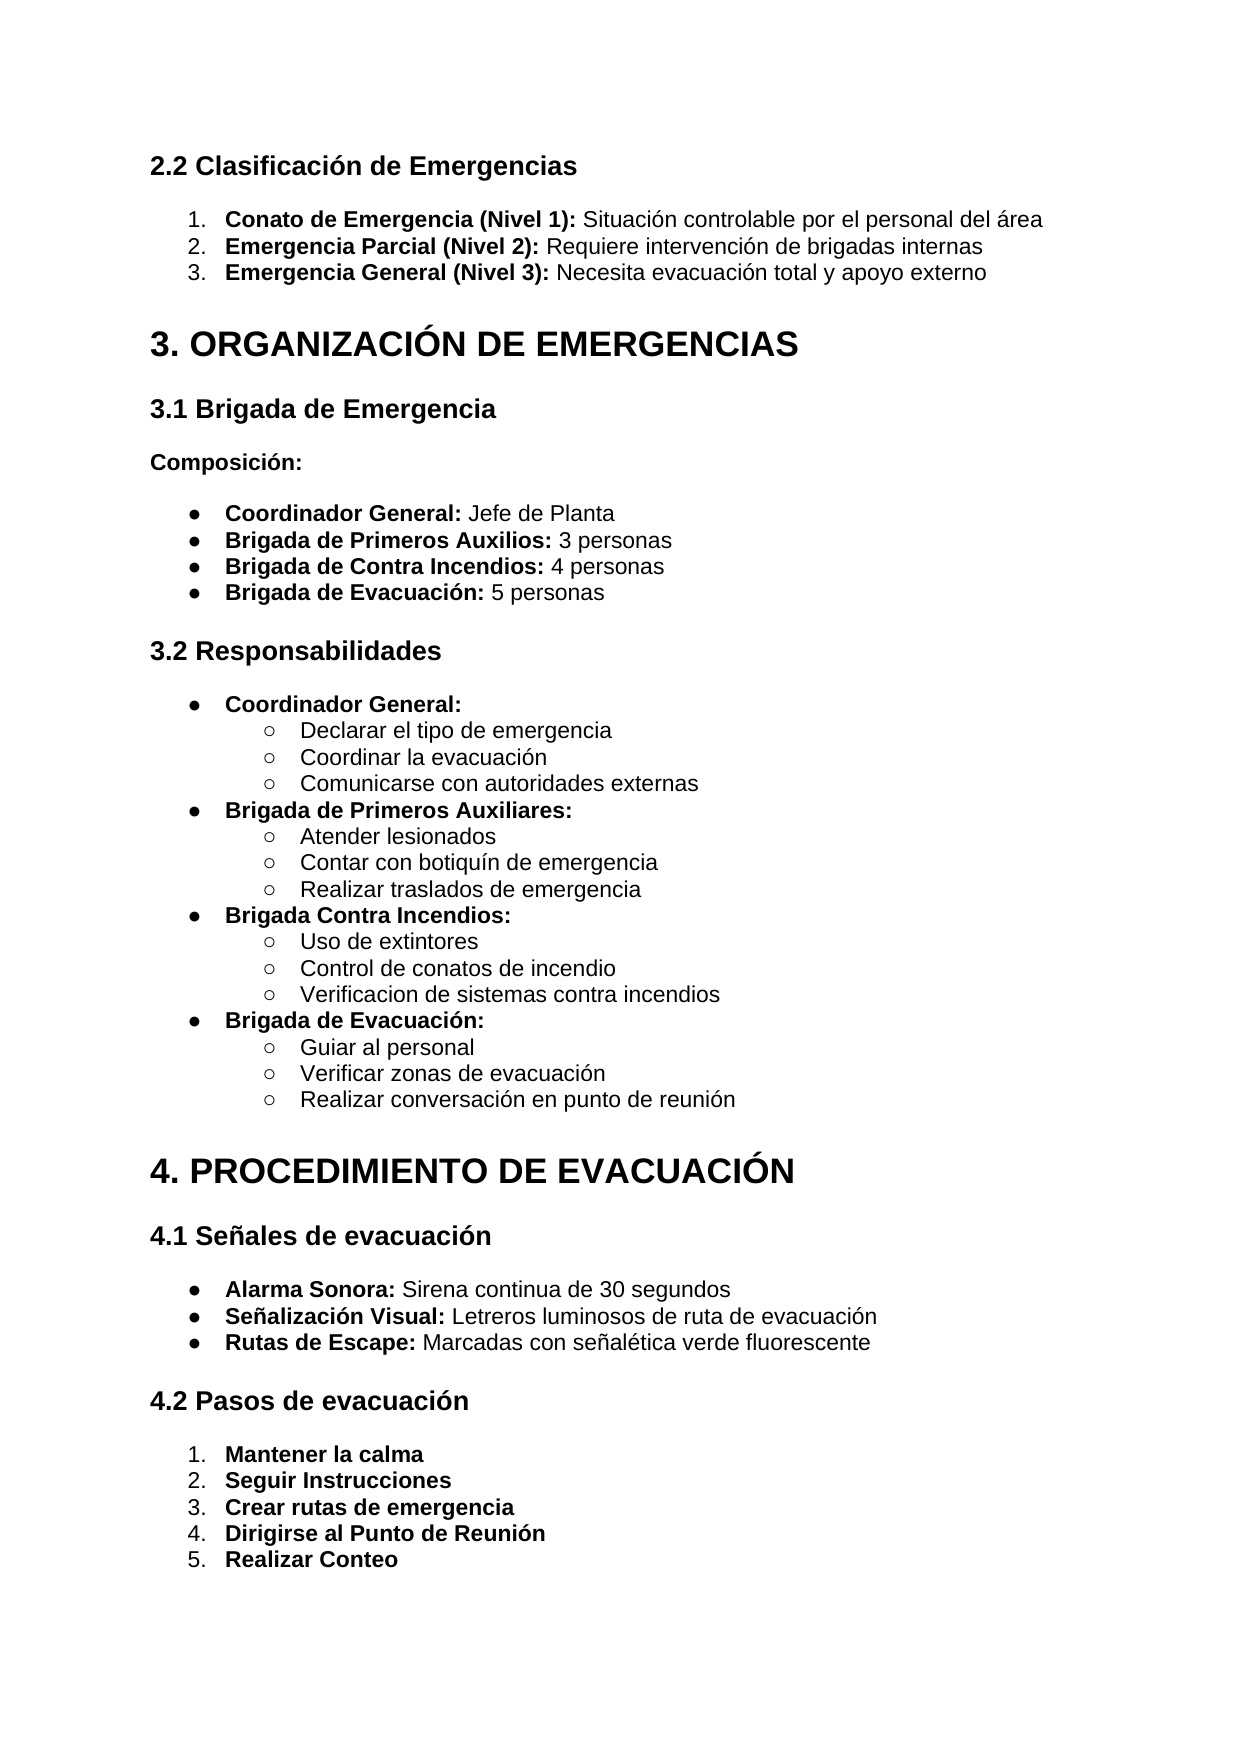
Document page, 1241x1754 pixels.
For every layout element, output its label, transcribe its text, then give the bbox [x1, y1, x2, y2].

list Verificacion de sistemas contra incendios [262, 981, 1090, 1007]
list Conato de Emergencia (Nivel 1): Situación controlable por el personal del área [187, 206, 1090, 233]
list Coordinador General: Jefe de Planta [187, 500, 1090, 527]
list Realizar traslados de emergencia [262, 876, 1090, 902]
subtitle 3.2 Responsabilidades [150, 635, 1090, 666]
subtitle 2.2 Clasificación de Emergencias [150, 150, 1090, 181]
subtitle 4. PROCEDIMIENTO DE EVACUACIÓN [150, 1150, 1090, 1191]
subtitle 4.1 Señales de evacuación [150, 1220, 1090, 1251]
list Atender lesionados [262, 823, 1090, 849]
list Verificar zonas de evacuación [262, 1060, 1090, 1086]
subtitle 3. ORGANIZACIÓN DE EMERGENCIAS [150, 323, 1090, 363]
list Guiar al personal [262, 1034, 1090, 1060]
list Brigada Contra Incendios: [187, 902, 1090, 928]
list Control de conatos de incendio [262, 955, 1090, 981]
subtitle 3.1 Brigada de Emergencia [150, 393, 1090, 424]
list Brigada de Contra Incendios: 4 personas [187, 553, 1090, 579]
list Brigada de Evacuación: [187, 1007, 1090, 1034]
list Comunicarse con autoridades externas [262, 770, 1090, 797]
list Alarma Sonora: Sirena continua de 30 segundos [187, 1276, 1090, 1303]
list Contar con botiquín de emergencia [262, 849, 1090, 876]
list Emergencia General (Nivel 3): Necesita evacuación total y apoyo externo [187, 259, 1090, 285]
list Señalización Visual: Letreros luminosos de ruta de evacuación [187, 1303, 1090, 1329]
list Uso de extintores [262, 928, 1090, 955]
list Realizar conversación en punto de reunión [262, 1086, 1090, 1113]
list Crear rutas de emergencia [187, 1494, 1090, 1520]
list Coordinar la evacuación [262, 744, 1090, 770]
subtitle 4.2 Pasos de evacuación [150, 1385, 1090, 1416]
list Coordinador General: [187, 691, 1090, 717]
list Emergencia Parcial (Nivel 2): ​​Requiere intervención de brigadas internas [187, 233, 1090, 259]
list Brigada de Primeros Auxiliares: [187, 797, 1090, 823]
list Dirigirse al Punto de Reunión [187, 1520, 1090, 1546]
list Seguir Instrucciones [187, 1467, 1090, 1494]
list Brigada de Evacuación: 5 personas [187, 579, 1090, 606]
list Rutas de Escape: Marcadas con señalética verde fluorescente [187, 1329, 1090, 1356]
list Realizar Conteo [187, 1546, 1090, 1573]
list Mantener la calma [187, 1441, 1090, 1467]
list Brigada de Primeros Auxilios: 3 personas [187, 527, 1090, 553]
text Composición: [150, 449, 1090, 475]
list Declarar el tipo de emergencia [262, 717, 1090, 744]
